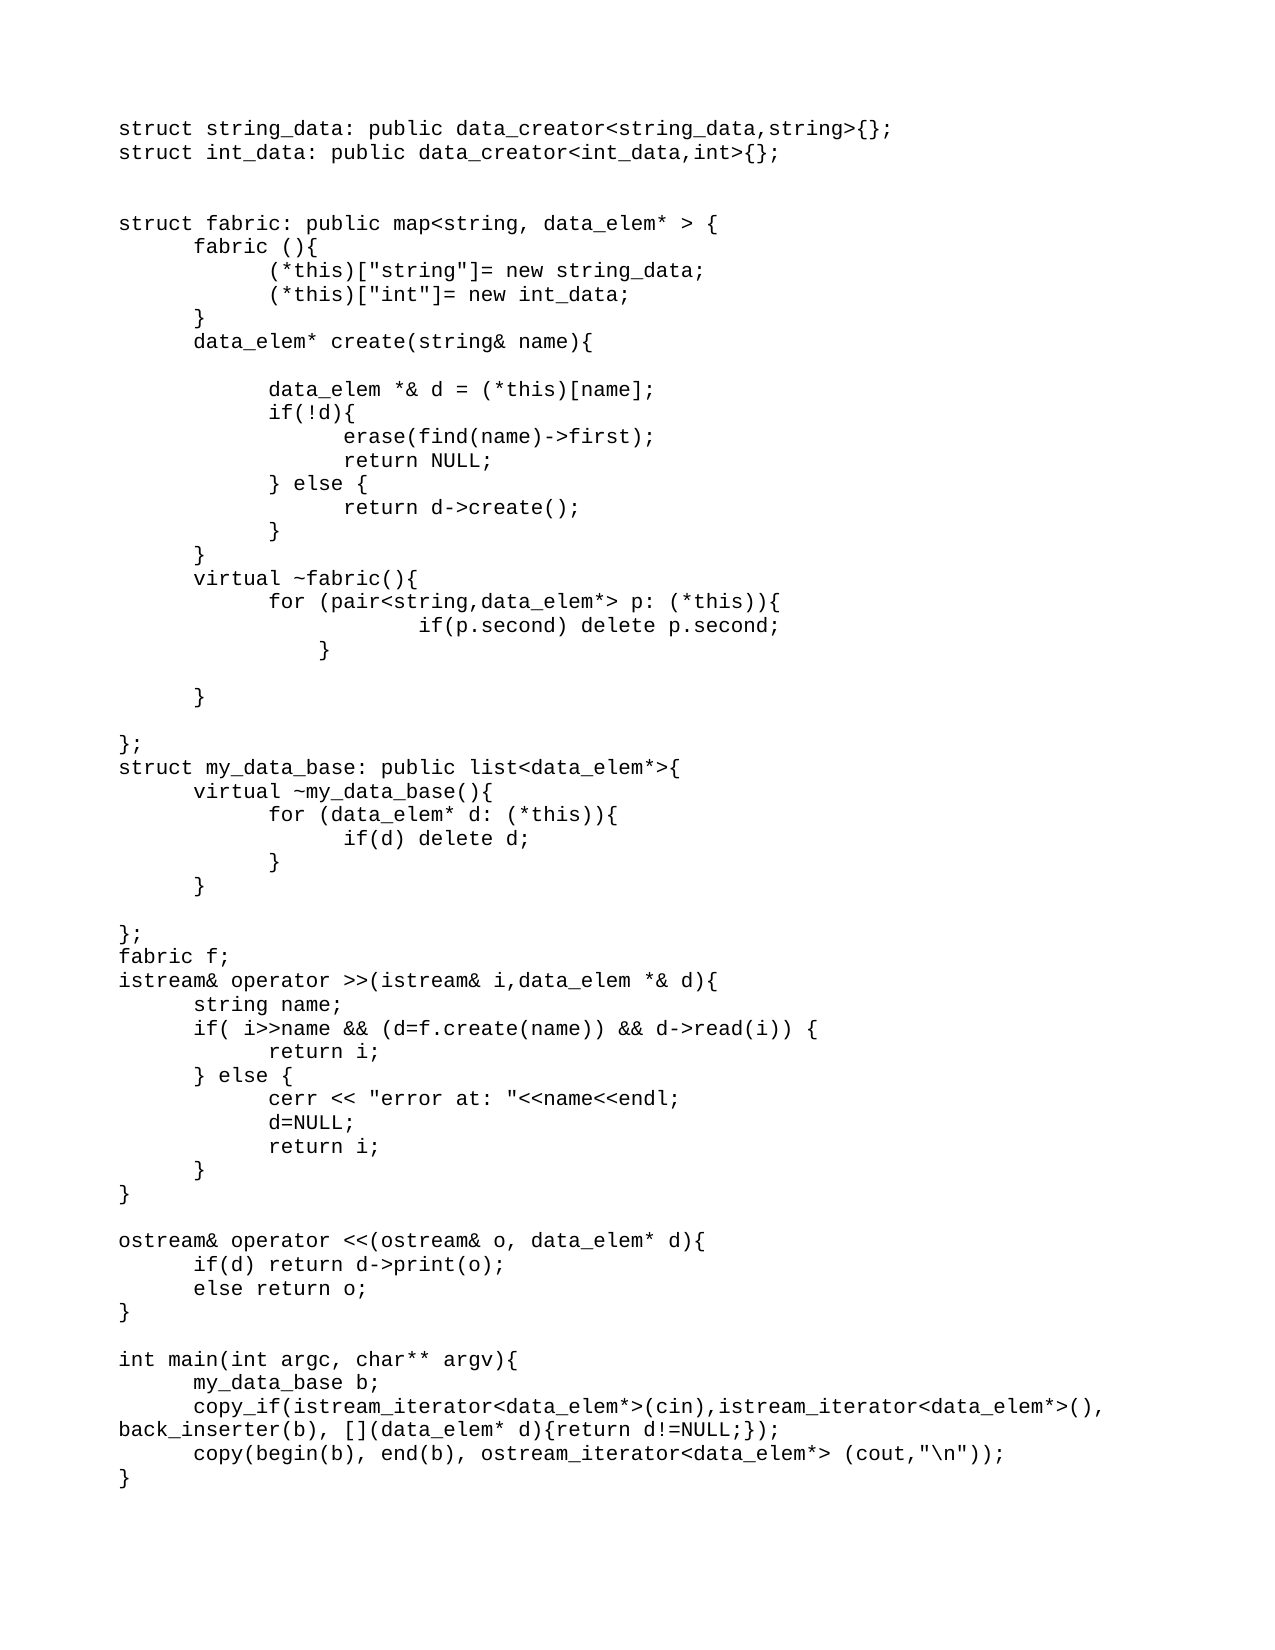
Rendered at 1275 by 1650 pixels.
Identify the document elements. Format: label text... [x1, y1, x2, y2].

text virtual ~my_data_base(){ [118, 781, 1157, 804]
text else return o; [118, 1278, 1157, 1301]
text (*this)["string"]= new string_data; [118, 260, 1157, 284]
text string name; [118, 994, 1157, 1017]
text } else { [118, 1065, 1157, 1088]
text copy_if(istream_iterator<data_elem*>(cin),istream_iterator<data_elem*>(), back_inserter(b), [](data_elem* d){return d!=NULL;}); [118, 1396, 1157, 1443]
text return NULL; [118, 449, 1157, 473]
text } [118, 544, 1157, 568]
text } [118, 686, 1157, 710]
text } [118, 1301, 1157, 1325]
text copy(begin(b), end(b), ostream_iterator<data_elem*> (cout,"\n")); [118, 1443, 1157, 1467]
text } [118, 1183, 1157, 1207]
text struct my_data_base: public list<data_elem*>{ [118, 757, 1157, 781]
text } [118, 1467, 1157, 1490]
text } else { [118, 473, 1157, 497]
text } [118, 307, 1157, 331]
text } [118, 639, 1157, 662]
text struct string_data: public data_creator<string_data,string>{}; [118, 118, 1157, 142]
text my_data_base b; [118, 1372, 1157, 1396]
text } [118, 875, 1157, 899]
text virtual ~fabric(){ [118, 568, 1157, 591]
text struct int_data: public data_creator<int_data,int>{}; [118, 142, 1157, 165]
text fabric f; [118, 947, 1157, 970]
text }; [118, 733, 1157, 757]
text struct fabric: public map<string, data_elem* > { [118, 213, 1157, 236]
text fabric (){ [118, 236, 1157, 260]
text if(!d){ [118, 402, 1157, 426]
text } [118, 521, 1157, 544]
text return i; [118, 1041, 1157, 1065]
text istream& operator >>(istream& i,data_elem *& d){ [118, 970, 1157, 994]
text if( i>>name && (d=f.create(name)) && d->read(i)) { [118, 1017, 1157, 1041]
text }; [118, 923, 1157, 947]
text data_elem *& d = (*this)[name]; [118, 379, 1157, 402]
text } [118, 1159, 1157, 1183]
text return i; [118, 1136, 1157, 1159]
text if(d) return d->print(o); [118, 1254, 1157, 1278]
text int main(int argc, char** argv){ [118, 1348, 1157, 1372]
text ostream& operator <<(ostream& o, data_elem* d){ [118, 1230, 1157, 1254]
text erase(find(name)->first); [118, 426, 1157, 449]
text cerr << "error at: "<<name<<endl; [118, 1088, 1157, 1112]
text } [118, 852, 1157, 875]
text data_elem* create(string& name){ [118, 331, 1157, 354]
text for (pair<string,data_elem*> p: (*this)){ [118, 591, 1157, 615]
text for (data_elem* d: (*this)){ [118, 804, 1157, 828]
text d=NULL; [118, 1112, 1157, 1136]
text (*this)["int"]= new int_data; [118, 284, 1157, 307]
text if(p.second) delete p.second; [118, 615, 1157, 639]
text if(d) delete d; [118, 828, 1157, 852]
text return d->create(); [118, 497, 1157, 521]
